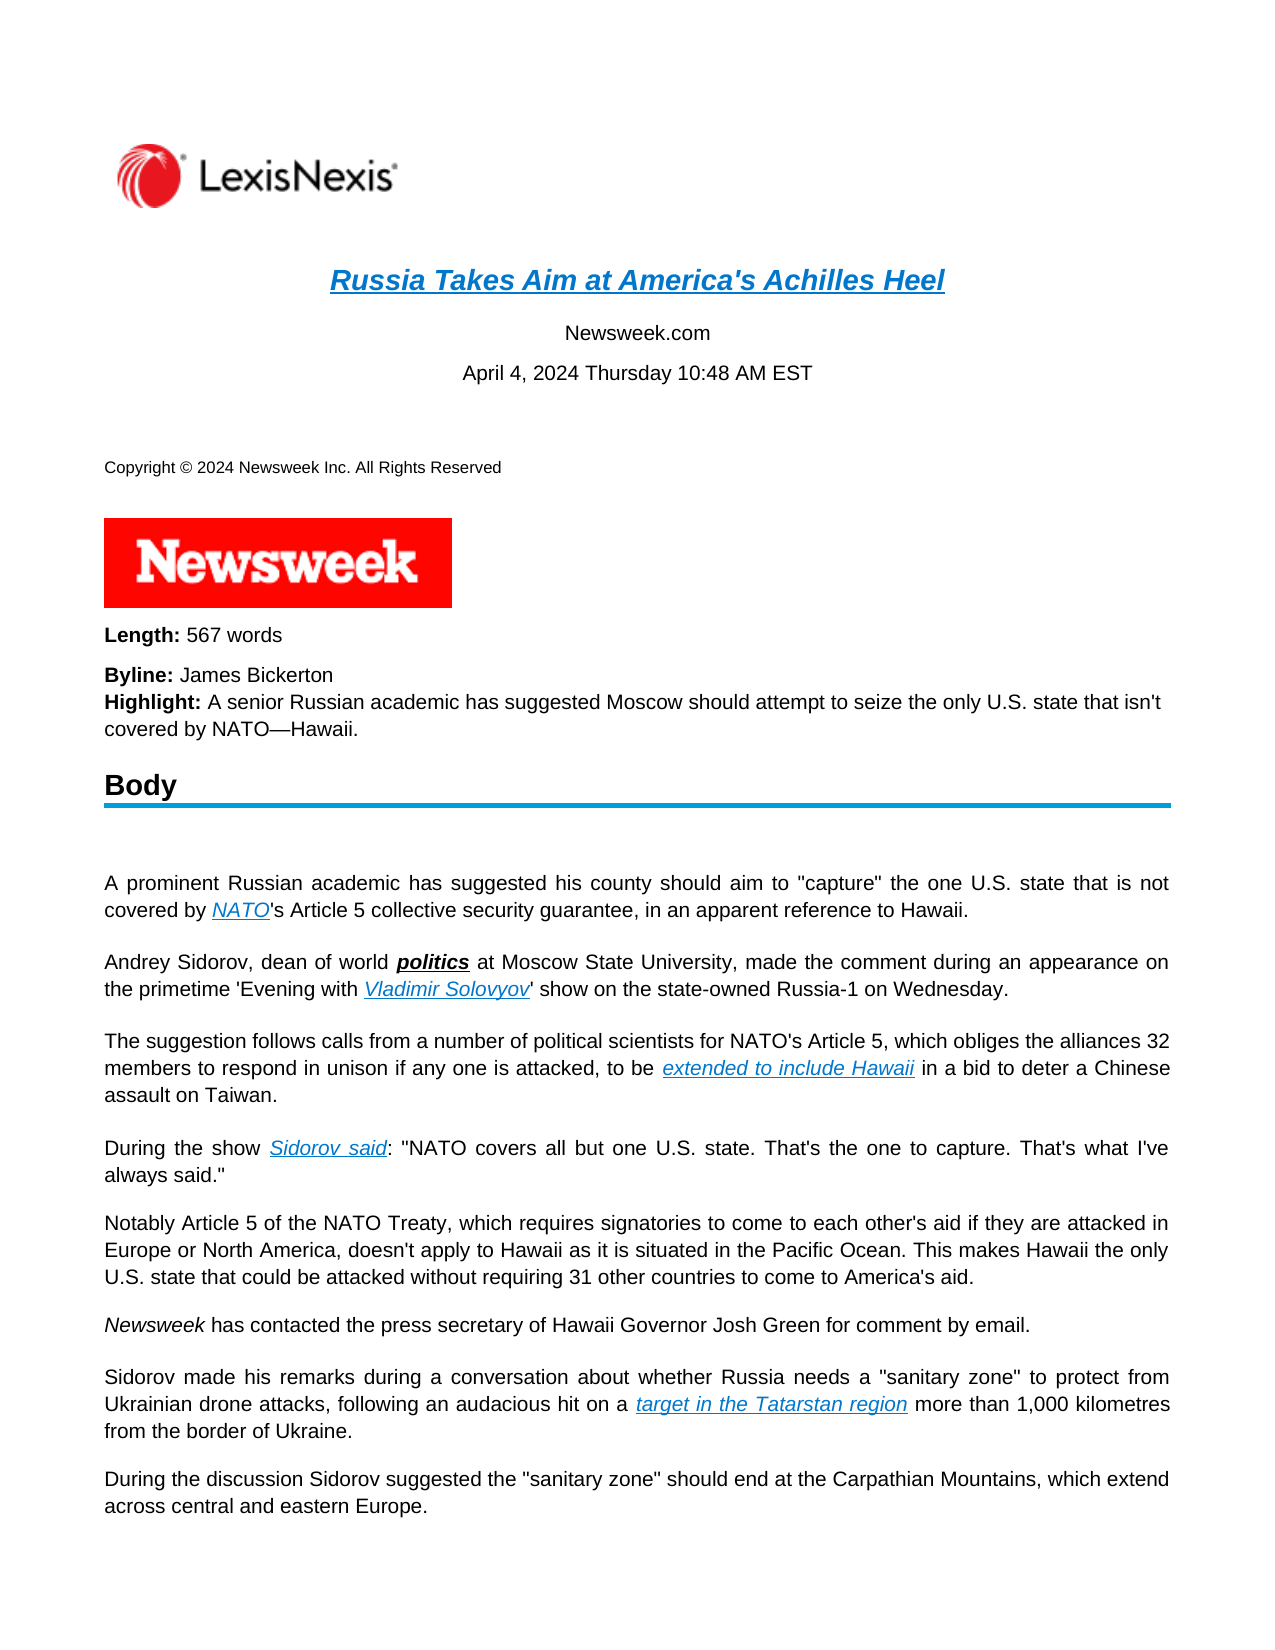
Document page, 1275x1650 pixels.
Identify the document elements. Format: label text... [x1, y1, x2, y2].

text Byline: James Bickerton [104, 660, 1171, 687]
text Notably Article 5 of the NATO Treaty, which requires signatories to come to each other's aid if they are attacked in Europe or North America, doesn't apply to Hawaii as it is situated in the Pacific Ocean. This makes Hawaii the only U.S. state that could be attacked without requiring 31 other countries to come to America's aid. [104, 1207, 1171, 1288]
text Highlight: A senior Russian academic has suggested Moscow should attempt to seize the only U.S. state that isn't covered by NATO—Hawaii. [104, 687, 1171, 741]
picture [104, 144, 412, 208]
text Andrey Sidorov, dean of world politics at Moscow State University, made the comment during an appearance on the primetime 'Evening with Vladimir Solovyov' show on the state-owned Russia-1 on Wednesday. [104, 947, 1171, 1001]
text Length: 567 words [104, 620, 1171, 647]
picture [104, 518, 452, 608]
text A prominent Russian academic has suggested his county should aim to "capture" the one U.S. state that is not covered by NATO's Article 5 collective security guarantee, in an apparent reference to Hawaii. [104, 868, 1171, 922]
text Sidorov made his remarks during a conversation about whether Russia needs a "sanitary zone" to protect from Ukrainian drone attacks, following an audacious hit on a target in the Tatarstan region more than 1,000 kilometres from the border of Ukraine. [104, 1361, 1171, 1443]
text April 4, 2024 Thursday 10:48 AM EST [104, 357, 1171, 384]
text During the discussion Sidorov suggested the "sanitary zone" should end at the Carpathian Mountains, which extend across central and eastern Europe. [104, 1463, 1171, 1518]
subtitle Russia Takes Aim at America's Achilles Heel [104, 261, 1171, 297]
text During the show Sidorov said: "NATO covers all but one U.S. state. That's the one to capture. That's what I've always said." [104, 1132, 1171, 1186]
text Copyright © 2024 Newsweek Inc. All Rights Reserved [104, 426, 1171, 477]
text Newsweek has contacted the press secretary of Hawaii Governor Josh Green for comment by email. [104, 1309, 1171, 1336]
text Body [104, 766, 1171, 801]
text Newsweek.com [104, 318, 1171, 345]
text The suggestion follows calls from a number of political scientists for NATO's Article 5, which obliges the alliances 32 members to respond in unison if any one is attacked, to be extended to include Hawaii in a bid to deter a Chinese assault on Taiwan. [104, 1026, 1171, 1107]
